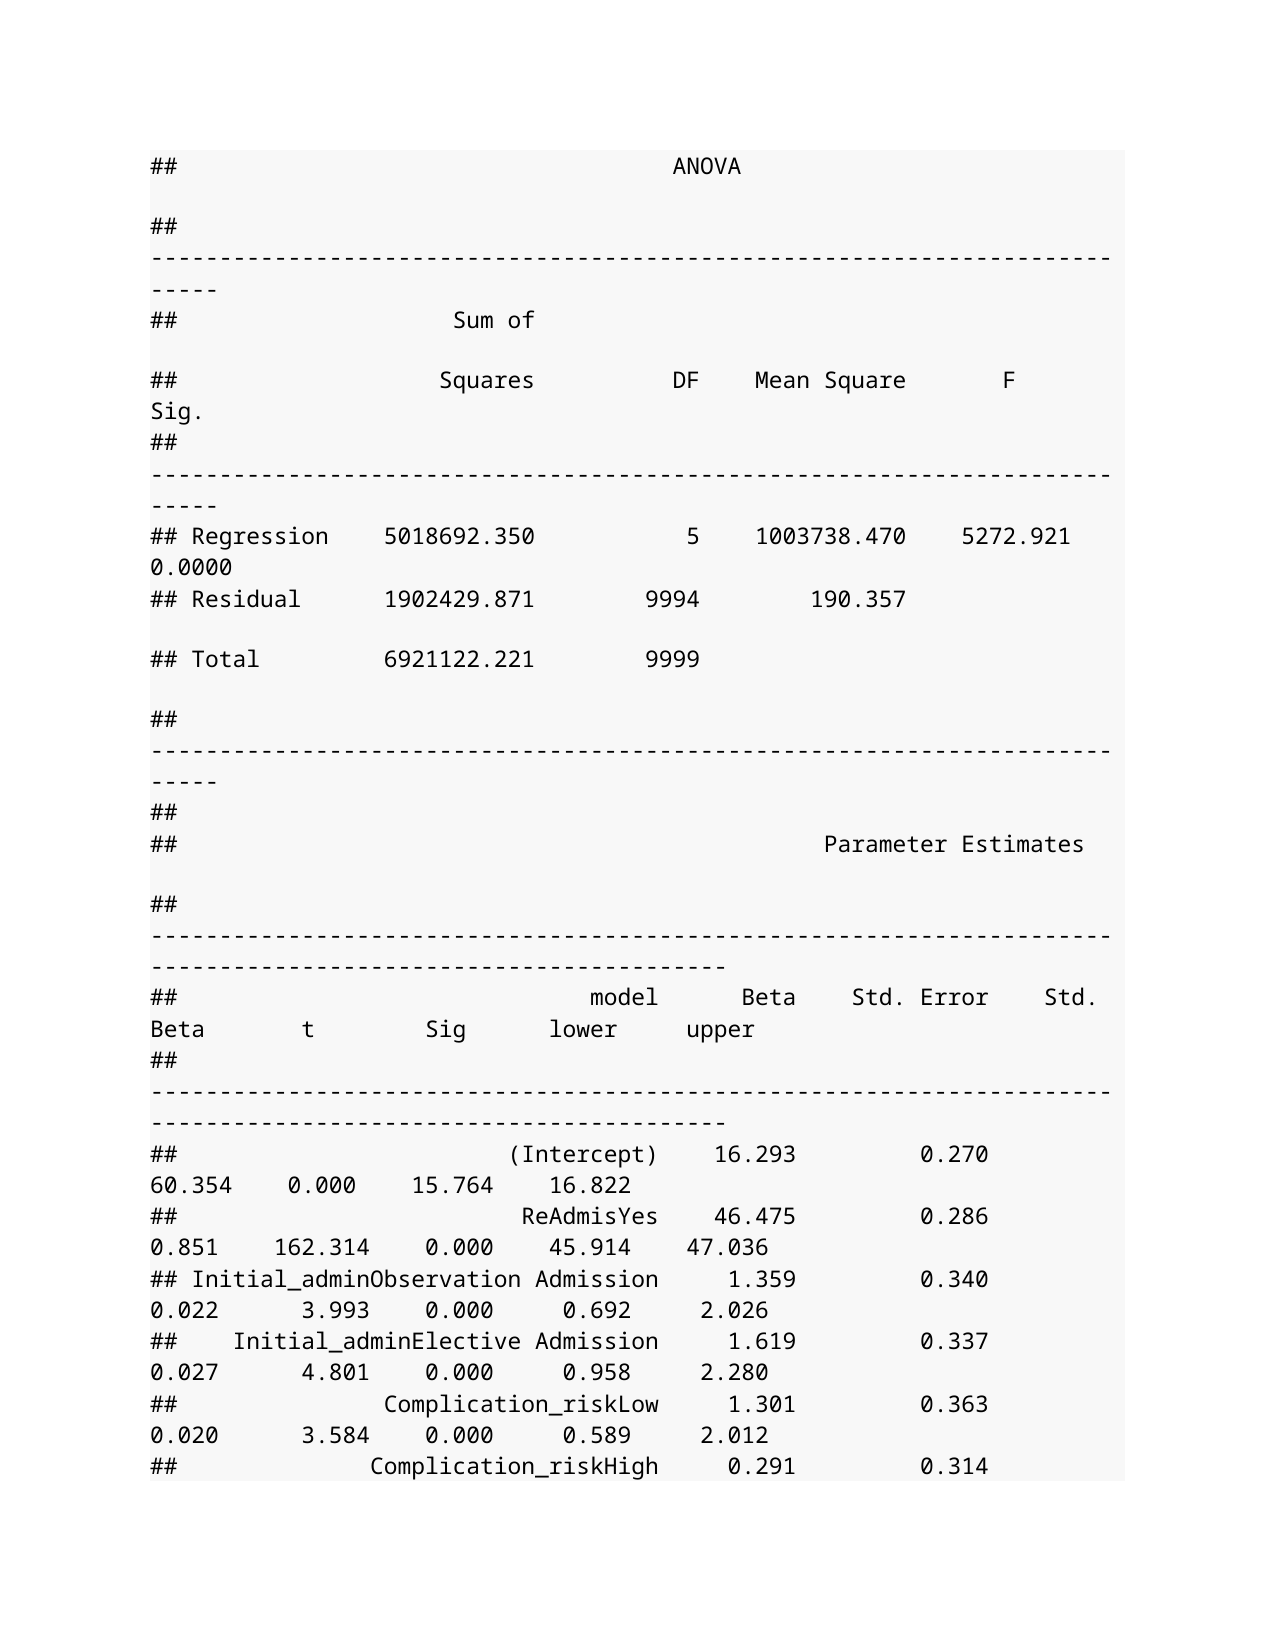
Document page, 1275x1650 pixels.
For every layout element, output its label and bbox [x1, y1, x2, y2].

text [150, 150, 1125, 1481]
